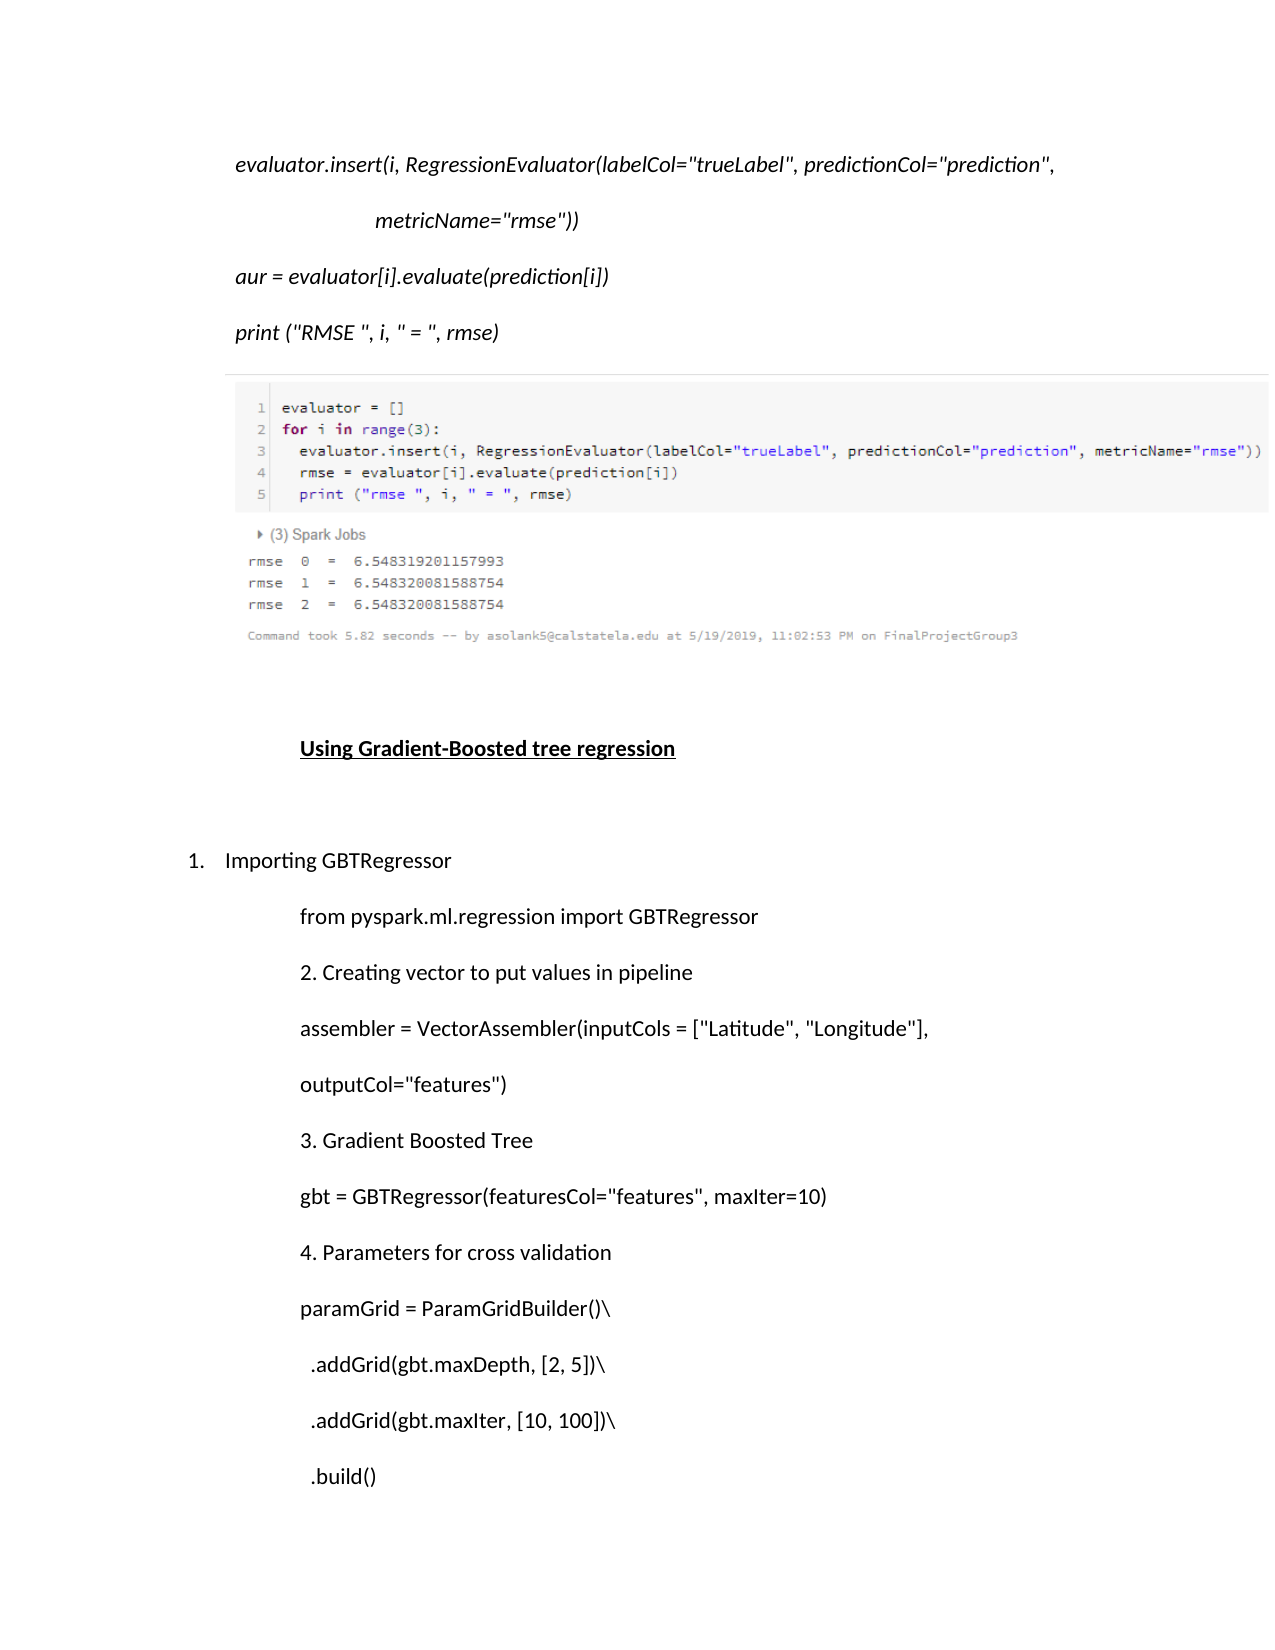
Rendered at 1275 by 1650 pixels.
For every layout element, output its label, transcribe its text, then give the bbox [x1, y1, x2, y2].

text assembler = VectorAssembler(inputCols = ["Latitude", "Longitude"], outputCol="features") [300, 1014, 1125, 1098]
text evaluator.insert(i, RegressionEvaluator(labelCol="trueLabel", predictionCol="prediction", metricName="rmse")) [225, 150, 1125, 234]
text .addGrid(gbt.maxIter, [10, 100])\ [300, 1406, 1125, 1434]
text 3. Gradient Boosted Tree [300, 1126, 1125, 1154]
text aur = evaluator[i].evaluate(prediction[i]) [225, 262, 1125, 290]
list Importing GBTRegressor [187, 846, 1125, 874]
text print ("RMSE ", i, " = ", rmse) [225, 318, 1125, 346]
text Using Gradient-Boosted tree regression [300, 734, 1125, 762]
text gbt = GBTRegressor(featuresCol="features", maxIter=10) [300, 1182, 1125, 1210]
text .build() [300, 1462, 1125, 1490]
picture [225, 374, 1269, 650]
text .addGrid(gbt.maxDepth, [2, 5])\ [300, 1350, 1125, 1378]
text 2. Creating vector to put values in pipeline [300, 958, 1125, 986]
text from pyspark.ml.regression import GBTRegressor [300, 902, 1125, 930]
text 4. Parameters for cross validation [300, 1238, 1125, 1266]
text paramGrid = ParamGridBuilder()\ [300, 1294, 1125, 1322]
